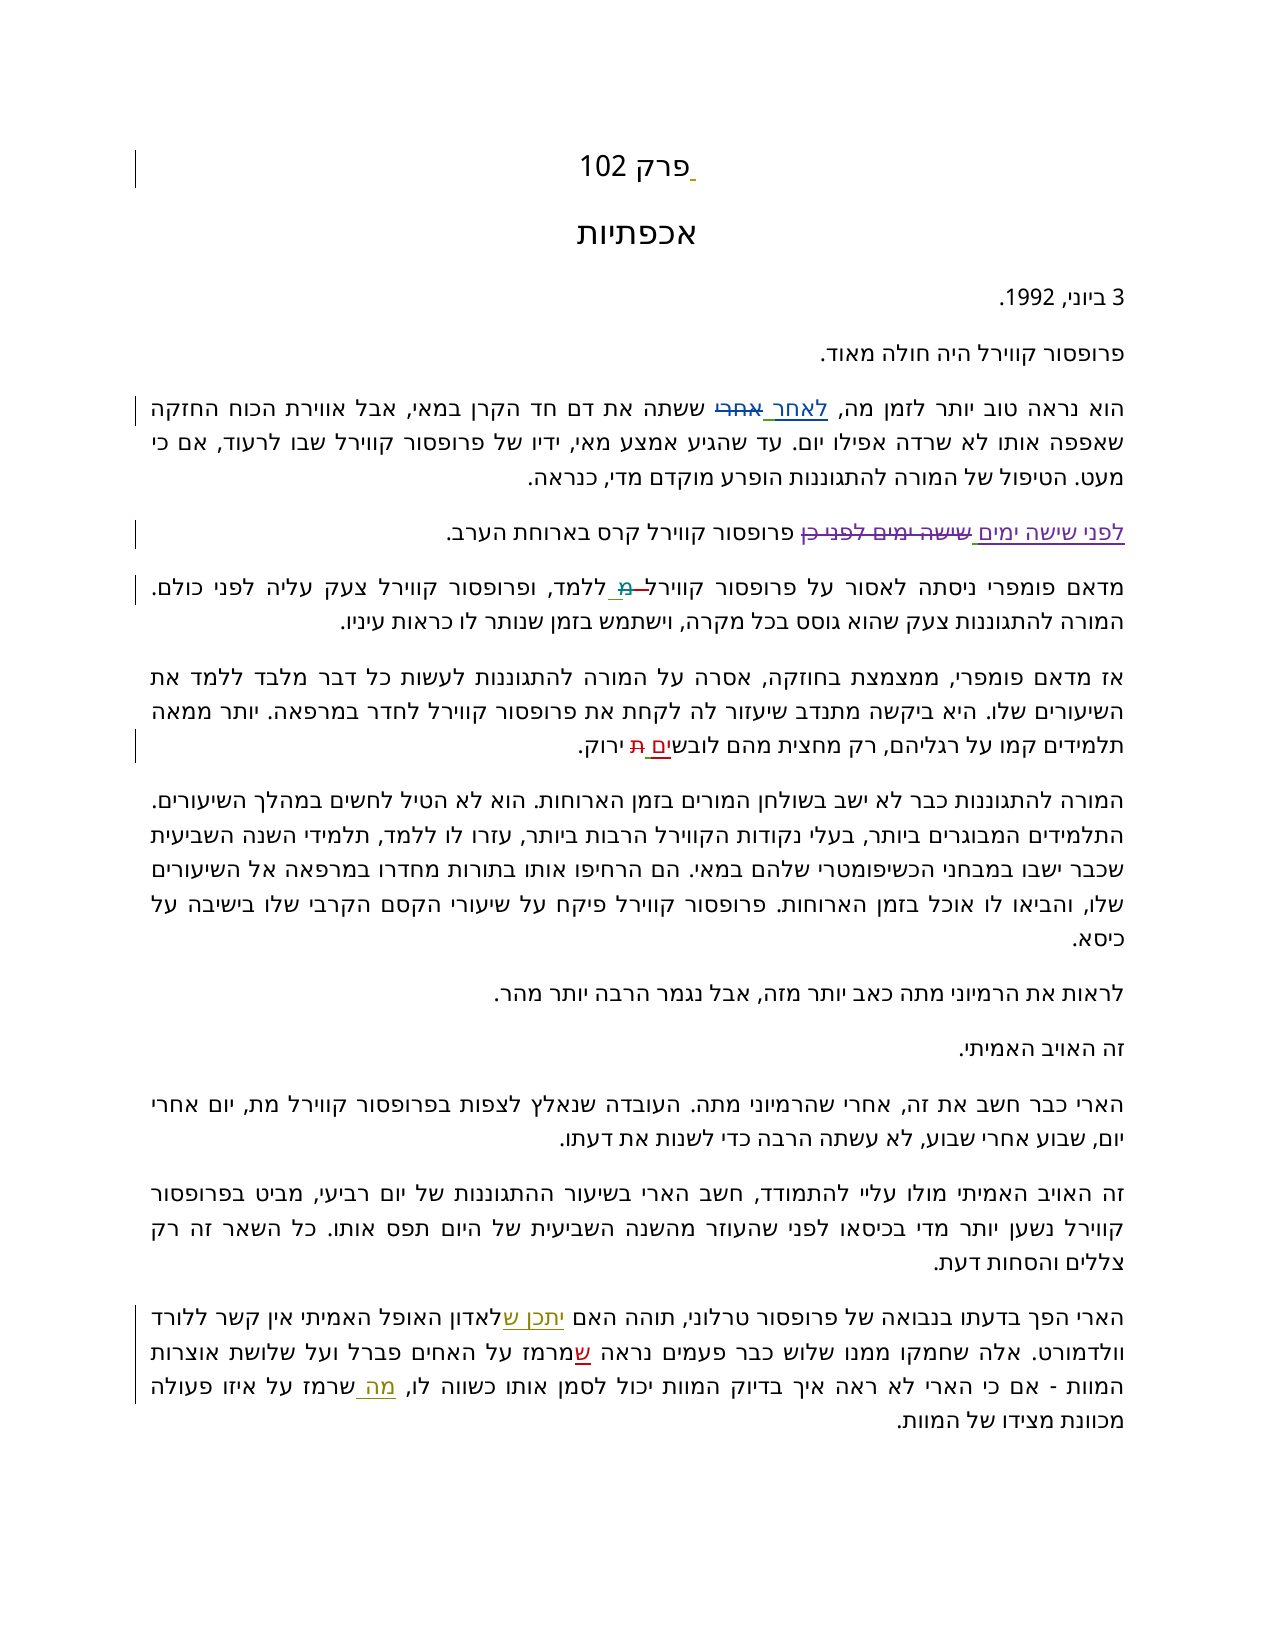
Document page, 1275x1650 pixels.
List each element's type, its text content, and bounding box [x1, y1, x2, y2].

text הארי הפך בדעתו בנבואה של פרופסור טרלוני, תוהה האם לאדון האופל האמיתי אין קשר ללורד וולדמורט. אלה שחמקו ממנו שלוש כבר פעמים נראה מרמז על האחים פברל ועל שלושת אוצרות המוות - אם כי הארי לא ראה איך בדיוק המוות יכול לסמן אותו כשווה לו, שרמז על איזו פעולה מכוונת מצידו של המוות. [150, 1305, 1125, 1438]
text זה האויב האמיתי מולו עליי להתמודד, חשב הארי בשיעור ההתגוננות של יום רביעי, מביט בפרופסור קווירל נשען יותר מדי בכיסאו לפני שהעוזר מהשנה השביעית של היום תפס אותו. כל השאר זה רק צללים והסחות דעת. [150, 1181, 1125, 1280]
text לראות את הרמיוני מתה כאב יותר מזה, אבל נגמר הרבה יותר מהר. [150, 981, 1125, 1011]
text פרק 102 [150, 150, 1125, 188]
text הוא נראה טוב יותר לזמן מה, ששתה את דם חד הקרן במאי, אבל אווירת הכוח החזקה שאפפה אותו לא שרדה אפילו יום. עד שהגיע אמצע מאי, ידיו של פרופסור קווירל שבו לרעוד, אם כי מעט. הטיפול של המורה להתגוננות הופרע מוקדם מדי, כנראה. [150, 396, 1125, 494]
text זה האויב האמיתי. [150, 1036, 1125, 1066]
text 3 ביוני, 1992. [150, 285, 1125, 315]
text אכפתיות [150, 214, 1125, 258]
text פרופסור קווירל קרס בארוחת הערב. [150, 519, 1125, 549]
text המורה להתגוננות כבר לא ישב בשולחן המורים בזמן הארוחות. הוא לא הטיל לחשים במהלך השיעורים. התלמידים המבוגרים ביותר, בעלי נקודות הקווירל הרבות ביותר, עזרו לו ללמד, תלמידי השנה השביעית שכבר ישבו במבחני הכשיפומטרי שלהם במאי. הם הרחיפו אותו בתורות מחדרו במרפאה אל השיעורים שלו, והביאו לו אוכל בזמן הארוחות. פרופסור קווירל פיקח על שיעורי הקסם הקרבי שלו בישיבה על כיסא. [150, 788, 1125, 956]
text הארי כבר חשב את זה, אחרי שהרמיוני מתה. העובדה שנאלץ לצפות בפרופסור קווירל מת, יום אחרי יום, שבוע אחרי שבוע, לא עשתה הרבה כדי לשנות את דעתו. [150, 1091, 1125, 1156]
text אז מדאם פומפרי, ממצמצת בחוזקה, אסרה על המורה להתגוננות לעשות כל דבר מלבד ללמד את השיעורים שלו. היא ביקשה מתנדב שיעזור לה לקחת את פרופסור קווירל לחדר במרפאה. יותר ממאה תלמידים קמו על רגליהם, רק מחצית מהם לובש ירוק. [150, 664, 1125, 763]
text פרופסור קווירל היה חולה מאוד. [150, 340, 1125, 370]
text מדאם פומפרי ניסתה לאסור על פרופסור קווירלללמד, ופרופסור קווירל צעק עליה לפני כולם. המורה להתגוננות צעק שהוא גוסס בכל מקרה, וישתמש בזמן שנותר לו כראות עיניו. [150, 575, 1125, 639]
